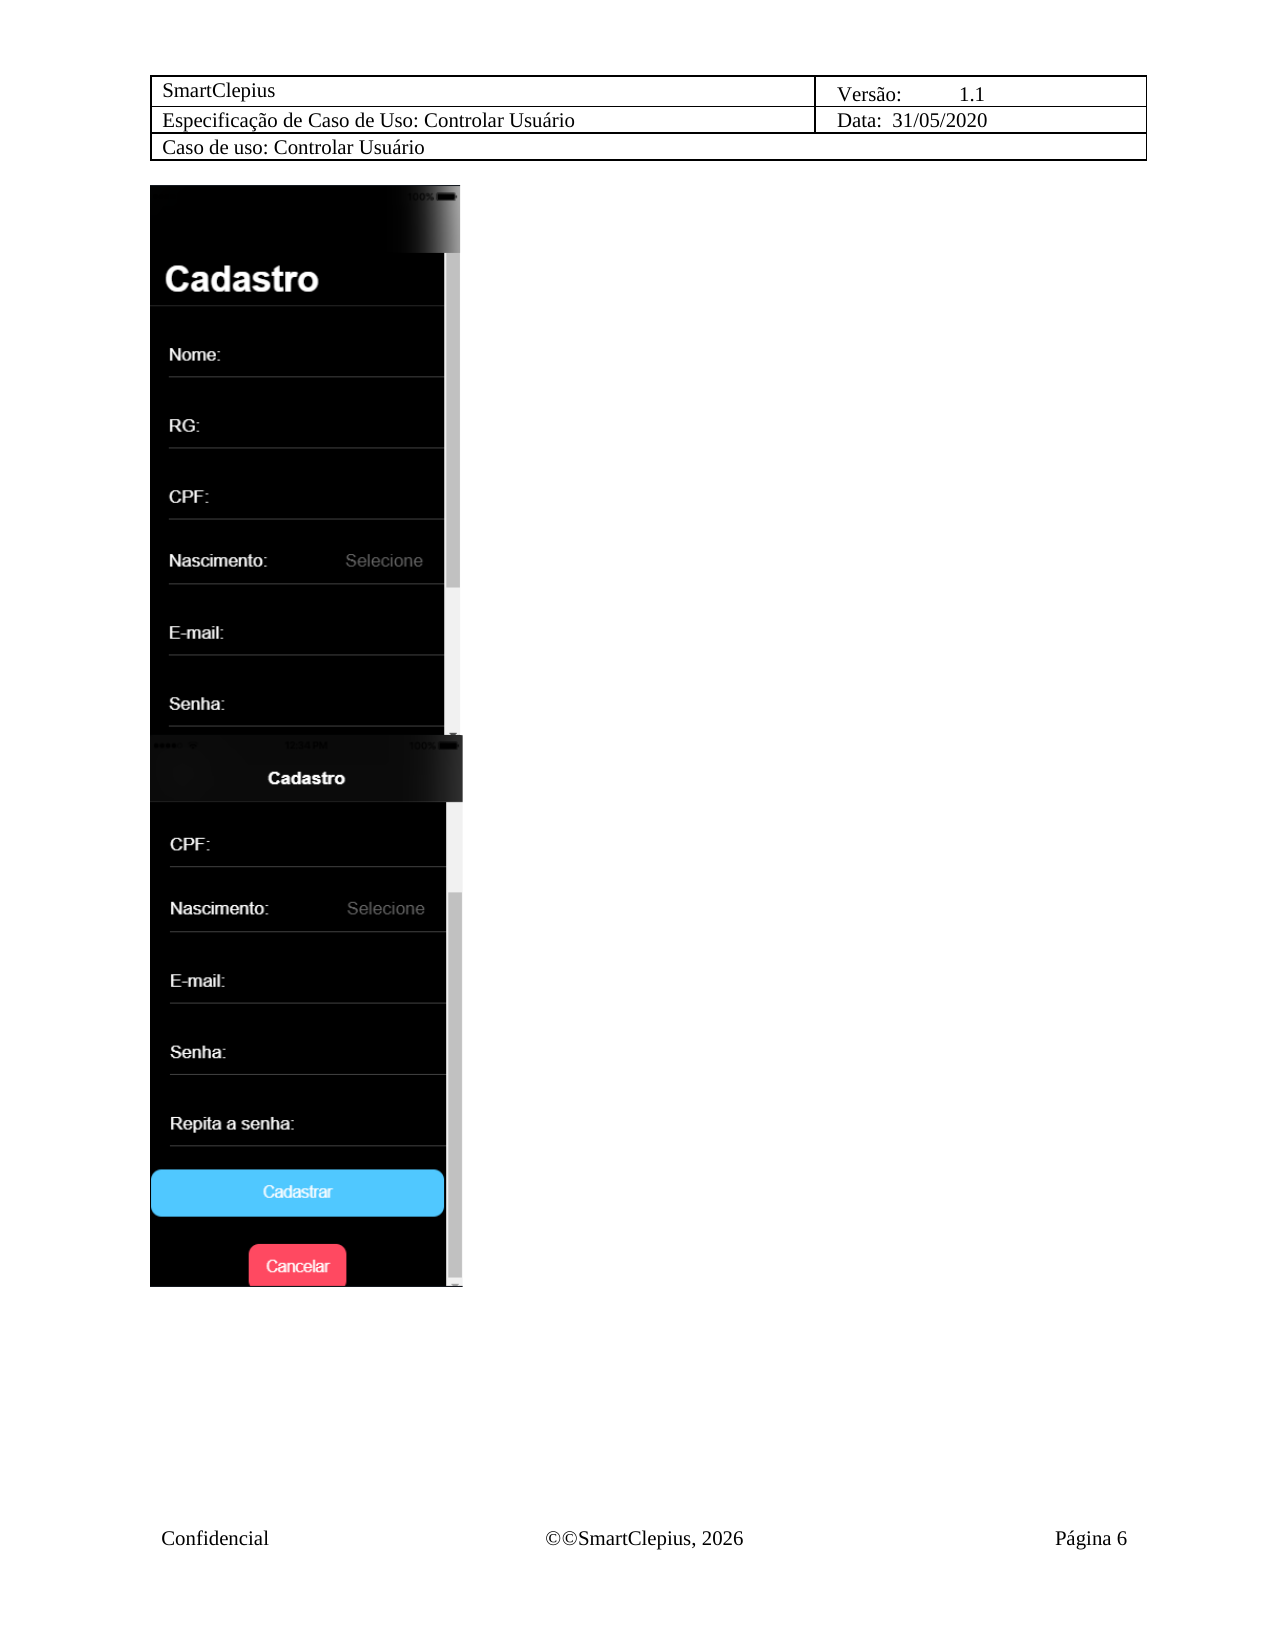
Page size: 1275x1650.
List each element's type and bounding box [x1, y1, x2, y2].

picture [150, 185, 463, 1287]
